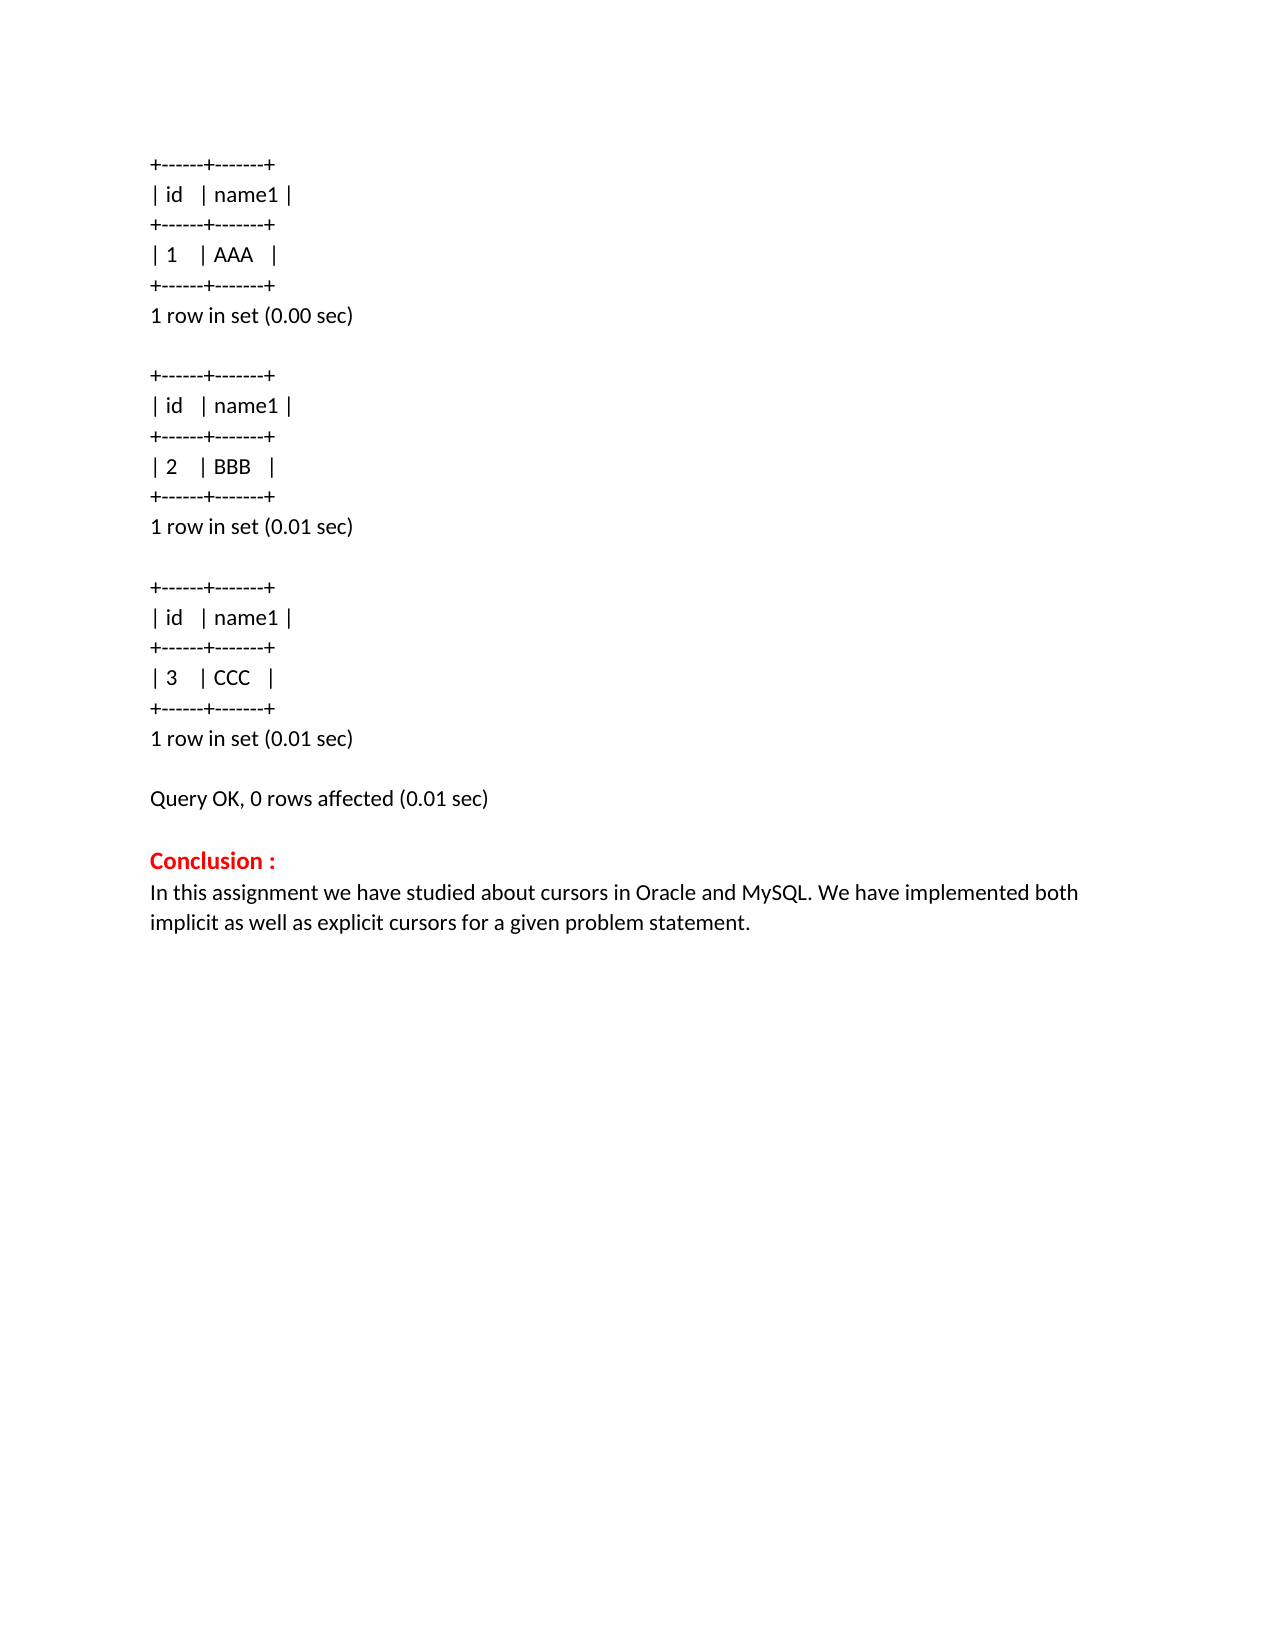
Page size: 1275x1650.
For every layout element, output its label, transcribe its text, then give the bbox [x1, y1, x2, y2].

text +------+-------+ [150, 633, 1125, 661]
text | 3 | CCC | [150, 663, 1125, 692]
text Query OK, 0 rows affected (0.01 sec) [150, 784, 1125, 812]
text In this assignment we have studied about cursors in Oracle and MySQL. We have implemented both implicit as well as explicit cursors for a given problem statement. [150, 878, 1125, 936]
text | 1 | AAA | [150, 241, 1125, 269]
text | id | name1 | [150, 603, 1125, 631]
text +------+-------+ [150, 271, 1125, 299]
text 1 row in set (0.00 sec) [150, 301, 1125, 329]
text Conclusion : [150, 845, 1125, 875]
text | id | name1 | [150, 180, 1125, 208]
text +------+-------+ [150, 361, 1125, 389]
text +------+-------+ [150, 422, 1125, 450]
text +------+-------+ [150, 150, 1125, 178]
text +------+-------+ [150, 694, 1125, 722]
text 1 row in set (0.01 sec) [150, 724, 1125, 752]
text | id | name1 | [150, 392, 1125, 420]
text +------+-------+ [150, 573, 1125, 601]
text | 2 | BBB | [150, 452, 1125, 480]
text 1 row in set (0.01 sec) [150, 512, 1125, 541]
text +------+-------+ [150, 482, 1125, 510]
text +------+-------+ [150, 210, 1125, 238]
